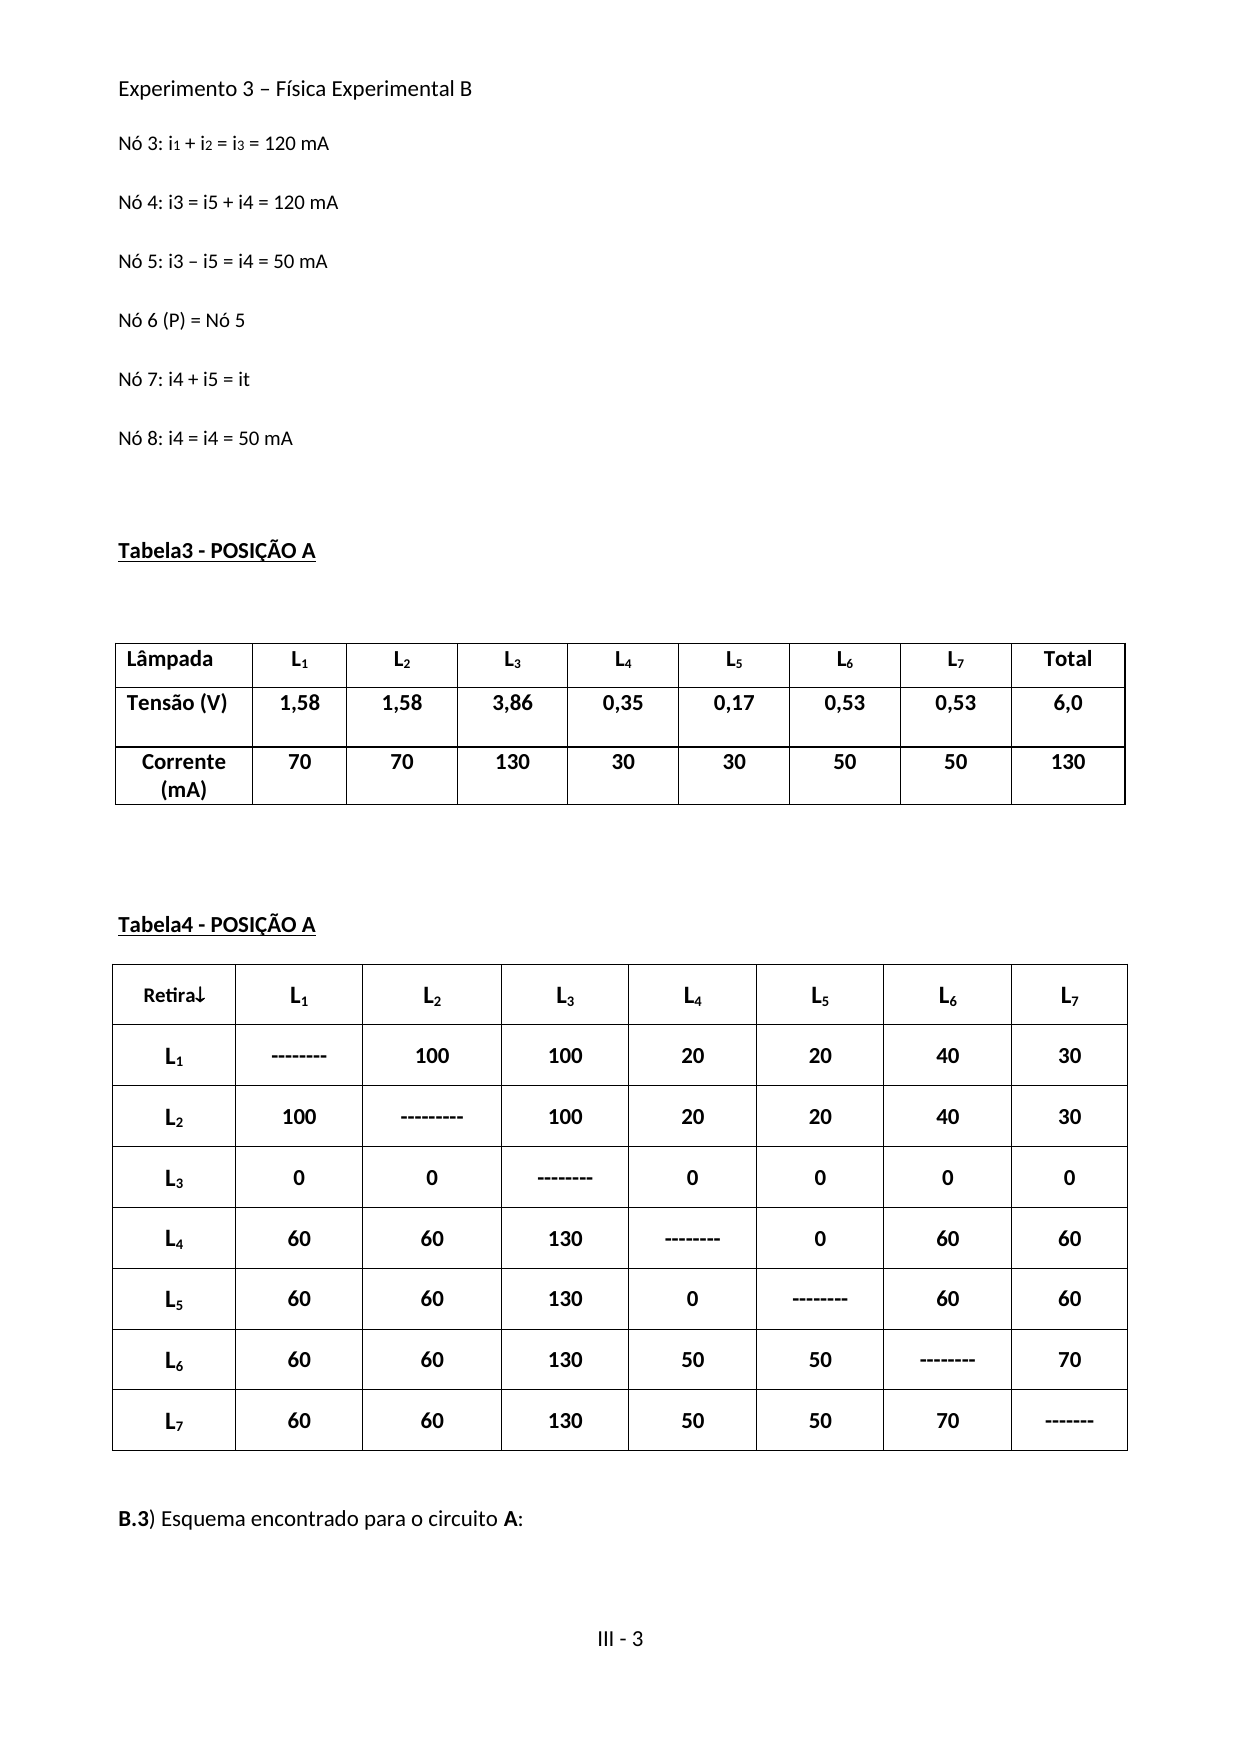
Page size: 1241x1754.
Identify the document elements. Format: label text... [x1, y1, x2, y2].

table_cell -------- [629, 1208, 756, 1268]
table_header L7 [1012, 965, 1127, 1024]
table_header L4 [629, 965, 756, 1024]
table_cell ------- [1012, 1390, 1127, 1450]
table_cell L4 [113, 1208, 235, 1268]
table_header L5 [757, 965, 883, 1024]
table_cell 130 [458, 748, 567, 803]
table_cell 30 [1012, 1025, 1127, 1085]
table_cell 0 [757, 1208, 883, 1268]
table_header L1 [253, 644, 346, 687]
table_cell 0,53 [901, 688, 1011, 746]
table_cell 60 [236, 1269, 362, 1328]
table_header Total [1012, 644, 1124, 687]
table_cell L1 [113, 1025, 235, 1085]
table_cell 30 [679, 748, 789, 803]
table_cell 50 [901, 748, 1011, 803]
table_cell 100 [502, 1086, 628, 1146]
table_cell 0,17 [679, 688, 789, 746]
table_cell 70 [884, 1390, 1011, 1450]
table_cell 40 [884, 1086, 1011, 1146]
table_cell L6 [113, 1330, 235, 1389]
table_cell 0,53 [790, 688, 900, 746]
table_header L2 [347, 644, 457, 687]
table_cell Corrente (mA) [116, 748, 252, 803]
table_header L2 [363, 965, 501, 1024]
table_header L3 [458, 644, 567, 687]
table_cell 1,58 [347, 688, 457, 746]
table_cell 50 [629, 1390, 756, 1450]
table_header L7 [901, 644, 1011, 687]
text Nó 6 (P) = Nó 5 [118, 307, 1122, 332]
table_cell 50 [629, 1330, 756, 1389]
table_header L5 [679, 644, 789, 687]
table_cell 130 [502, 1330, 628, 1389]
table_cell 60 [363, 1390, 501, 1450]
table_cell 0 [629, 1147, 756, 1207]
table_cell 0 [757, 1147, 883, 1207]
table_cell 6,0 [1012, 688, 1124, 746]
table_cell 70 [1012, 1330, 1127, 1389]
table_cell 130 [502, 1208, 628, 1268]
table_cell 0 [884, 1147, 1011, 1207]
text Nó 4: i3 = i5 + i4 = 120 mA [118, 189, 1122, 214]
table_cell 50 [790, 748, 900, 803]
text Nó 7: i4 + i5 = it [118, 366, 1122, 391]
table_cell 60 [1012, 1269, 1127, 1328]
table_cell 130 [502, 1269, 628, 1328]
table_cell 50 [757, 1330, 883, 1389]
table_cell 20 [757, 1025, 883, 1085]
table_cell -------- [502, 1147, 628, 1207]
table_cell L2 [113, 1086, 235, 1146]
table_cell 0,35 [568, 688, 678, 746]
table_cell -------- [884, 1330, 1011, 1389]
table_cell 60 [884, 1269, 1011, 1328]
table_cell 60 [363, 1269, 501, 1328]
table_header L1 [236, 965, 362, 1024]
table_cell 40 [884, 1025, 1011, 1085]
table_cell 1,58 [253, 688, 346, 746]
text Tabela3 - POSIÇÃO A [118, 537, 1122, 565]
table_cell -------- [236, 1025, 362, 1085]
table_cell 60 [363, 1330, 501, 1389]
text Nó 8: i4 = i4 = 50 mA [118, 425, 1122, 450]
table_cell 3,86 [458, 688, 567, 746]
table_cell 20 [629, 1086, 756, 1146]
table_header L6 [790, 644, 900, 687]
table_header L6 [884, 965, 1011, 1024]
table_cell 60 [884, 1208, 1011, 1268]
table_cell 0 [236, 1147, 362, 1207]
table_cell 50 [757, 1390, 883, 1450]
table_cell 100 [363, 1025, 501, 1085]
table_cell L7 [113, 1390, 235, 1450]
table_header Lâmpada [116, 644, 252, 687]
table_cell 20 [629, 1025, 756, 1085]
table_cell L3 [113, 1147, 235, 1207]
table_cell 100 [236, 1086, 362, 1146]
table_cell 0 [1012, 1147, 1127, 1207]
table_cell 100 [502, 1025, 628, 1085]
table_cell 60 [363, 1208, 501, 1268]
table_cell 0 [363, 1147, 501, 1207]
table_cell 60 [236, 1390, 362, 1450]
table_cell 60 [1012, 1208, 1127, 1268]
table_header L3 [502, 965, 628, 1024]
table_cell 20 [757, 1086, 883, 1146]
table_cell 130 [502, 1390, 628, 1450]
table_cell Tensão (V) [116, 688, 252, 746]
table_cell 130 [1012, 748, 1124, 803]
text Nó 3: i1 + i2 = i3 = 120 mA [118, 130, 1122, 155]
text Tabela4 - POSIÇÃO A [118, 911, 1122, 938]
table_cell 30 [568, 748, 678, 803]
table_cell L5 [113, 1269, 235, 1328]
table_cell -------- [757, 1269, 883, 1328]
table_cell 70 [253, 748, 346, 803]
table_cell 30 [1012, 1086, 1127, 1146]
table_cell 0 [629, 1269, 756, 1328]
text B.3) Esquema encontrado para o circuito A: [118, 1504, 1122, 1532]
table_cell 70 [347, 748, 457, 803]
table_header Retira [113, 965, 235, 1024]
table_cell --------- [363, 1086, 501, 1146]
table_cell 60 [236, 1330, 362, 1389]
text Nó 5: i3 – i5 = i4 = 50 mA [118, 248, 1122, 273]
table_cell 60 [236, 1208, 362, 1268]
table_header L4 [568, 644, 678, 687]
